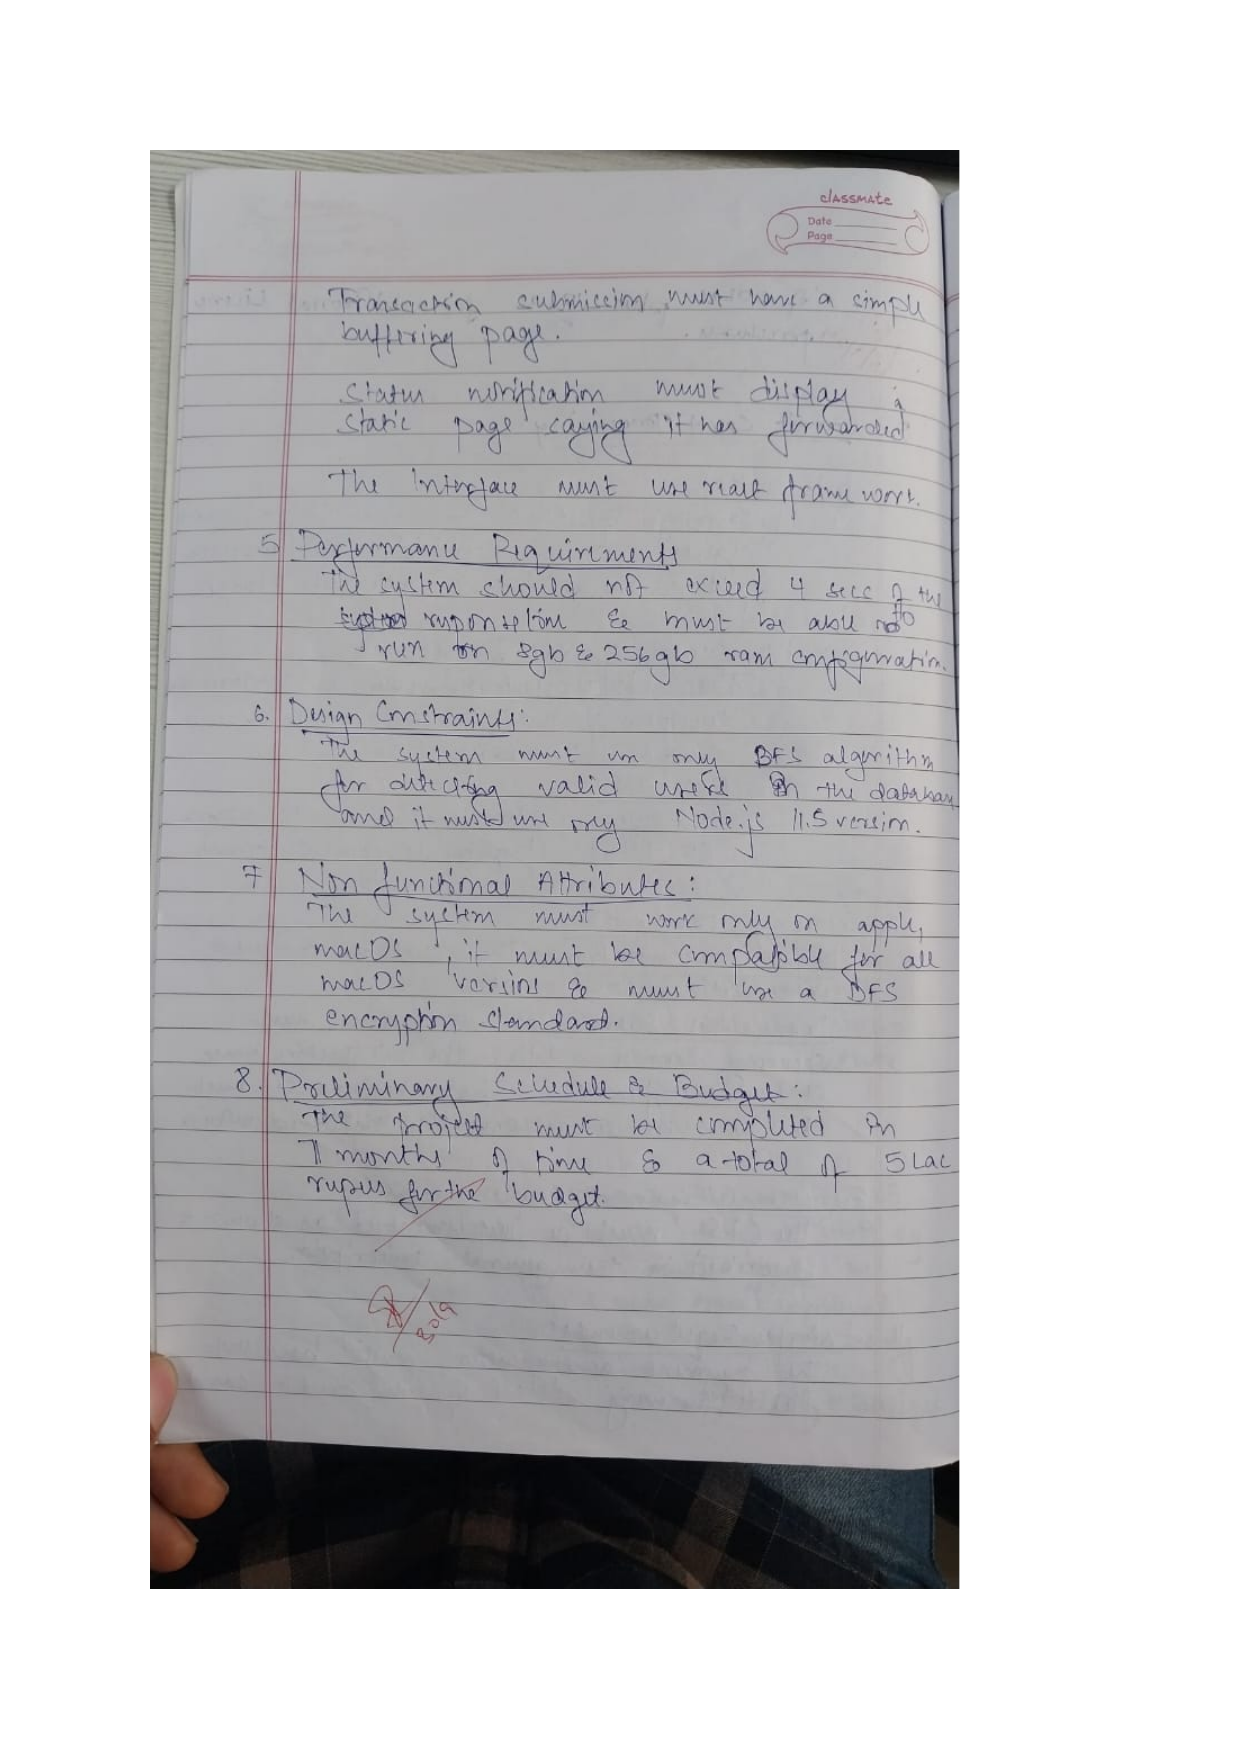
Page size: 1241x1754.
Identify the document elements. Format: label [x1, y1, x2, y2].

picture [150, 150, 960, 1589]
